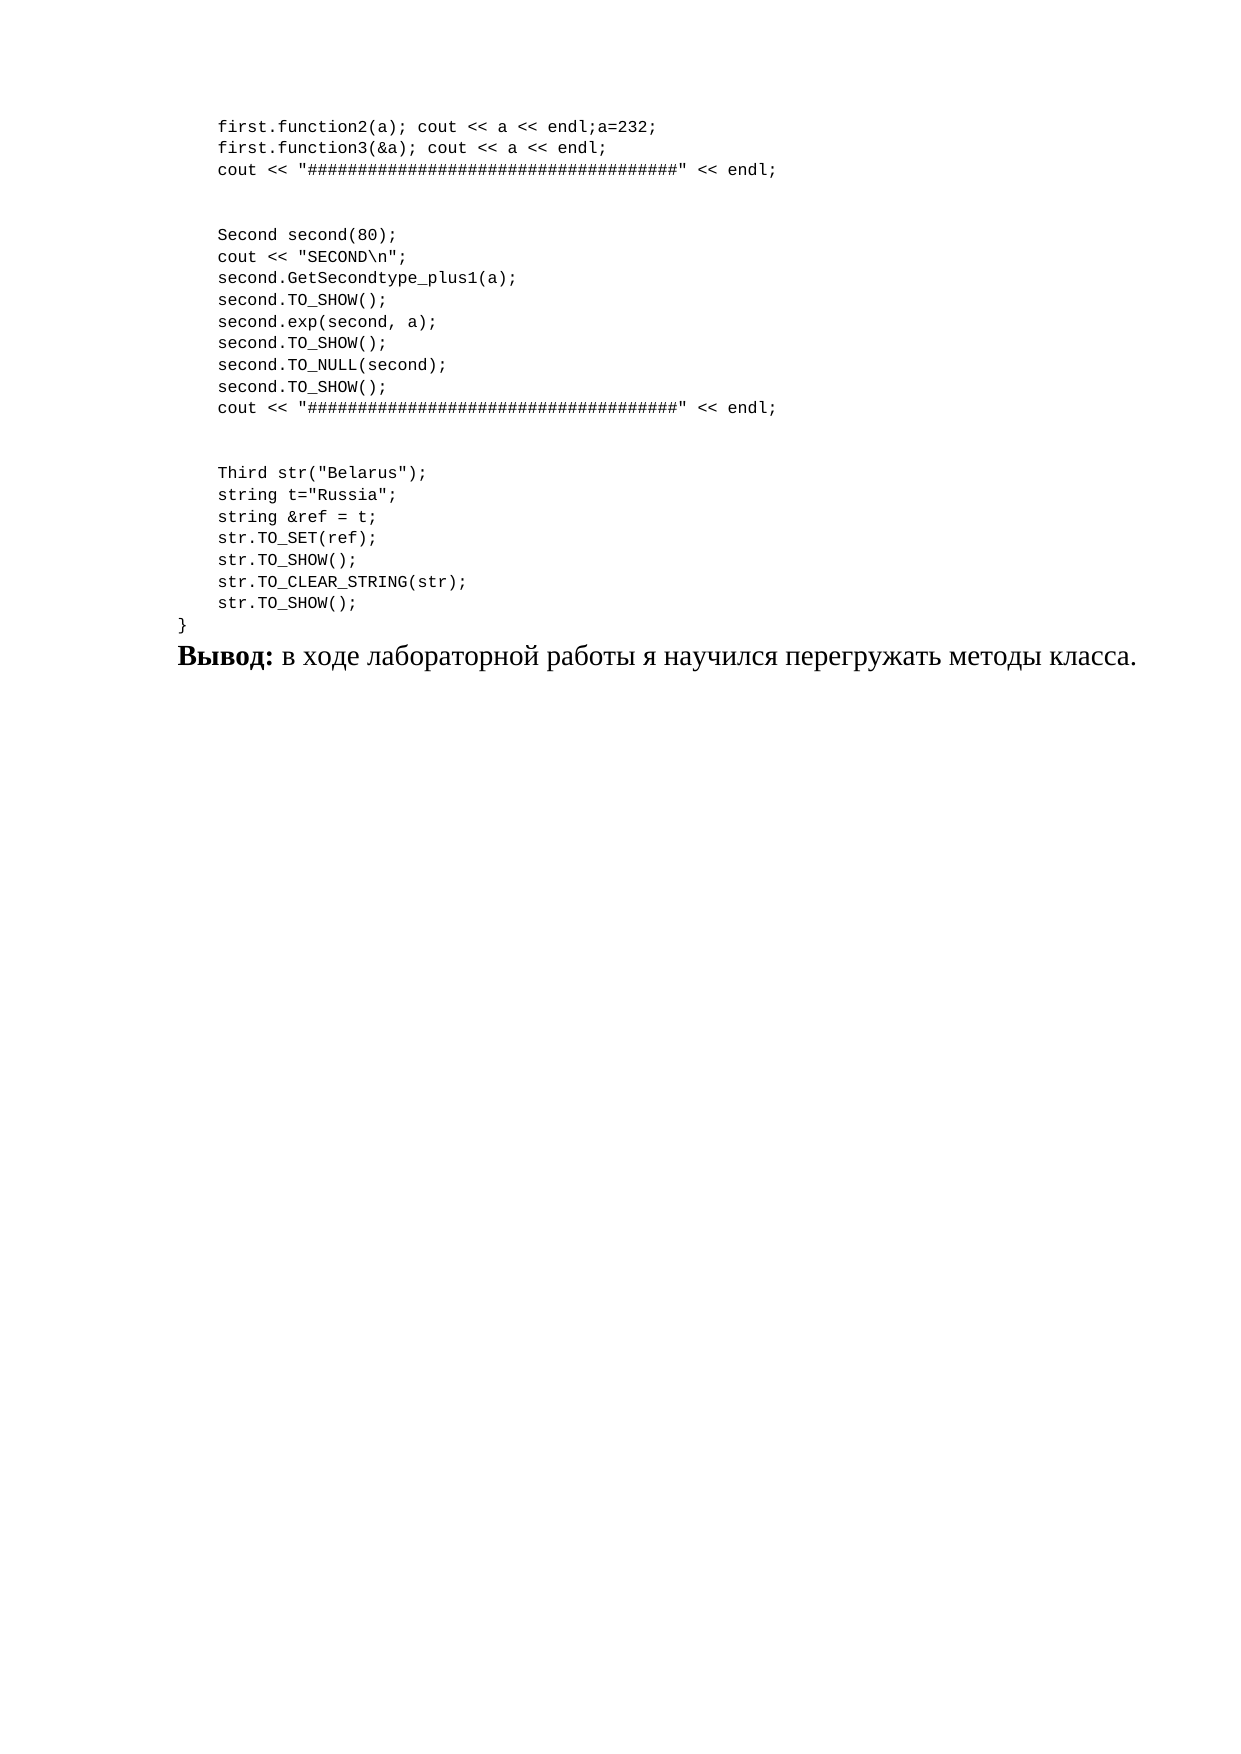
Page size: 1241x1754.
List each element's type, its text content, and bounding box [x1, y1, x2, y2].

text second.GetSecondtype_plus1(a); [177, 270, 1152, 289]
text second.exp(second, a); [177, 313, 1152, 332]
text second.TO_SHOW(); [177, 291, 1152, 310]
text str.TO_SHOW(); [177, 551, 1152, 570]
text cout << "SECOND\n"; [177, 248, 1152, 267]
text Вывод: в ходе лабораторной работы я научился перегружать методы класса. [177, 638, 1152, 672]
text str.TO_SET(ref); [177, 530, 1152, 549]
text str.TO_CLEAR_STRING(str); [177, 573, 1152, 592]
text cout << "#####################################" << endl; [177, 161, 1152, 180]
text second.TO_SHOW(); [177, 378, 1152, 397]
text string t="Russia"; [177, 486, 1152, 505]
text string &ref = t; [177, 508, 1152, 527]
text cout << "#####################################" << endl; [177, 400, 1152, 419]
text second.TO_NULL(second); [177, 356, 1152, 375]
text Third str("Belarus"); [177, 465, 1152, 484]
text } [177, 616, 1152, 635]
text first.function3(&a); cout << a << endl; [177, 140, 1152, 159]
text first.function2(a); cout << a << endl;a=232; [177, 118, 1152, 137]
text Second second(80); [177, 226, 1152, 245]
text str.TO_SHOW(); [177, 595, 1152, 614]
text second.TO_SHOW(); [177, 335, 1152, 354]
